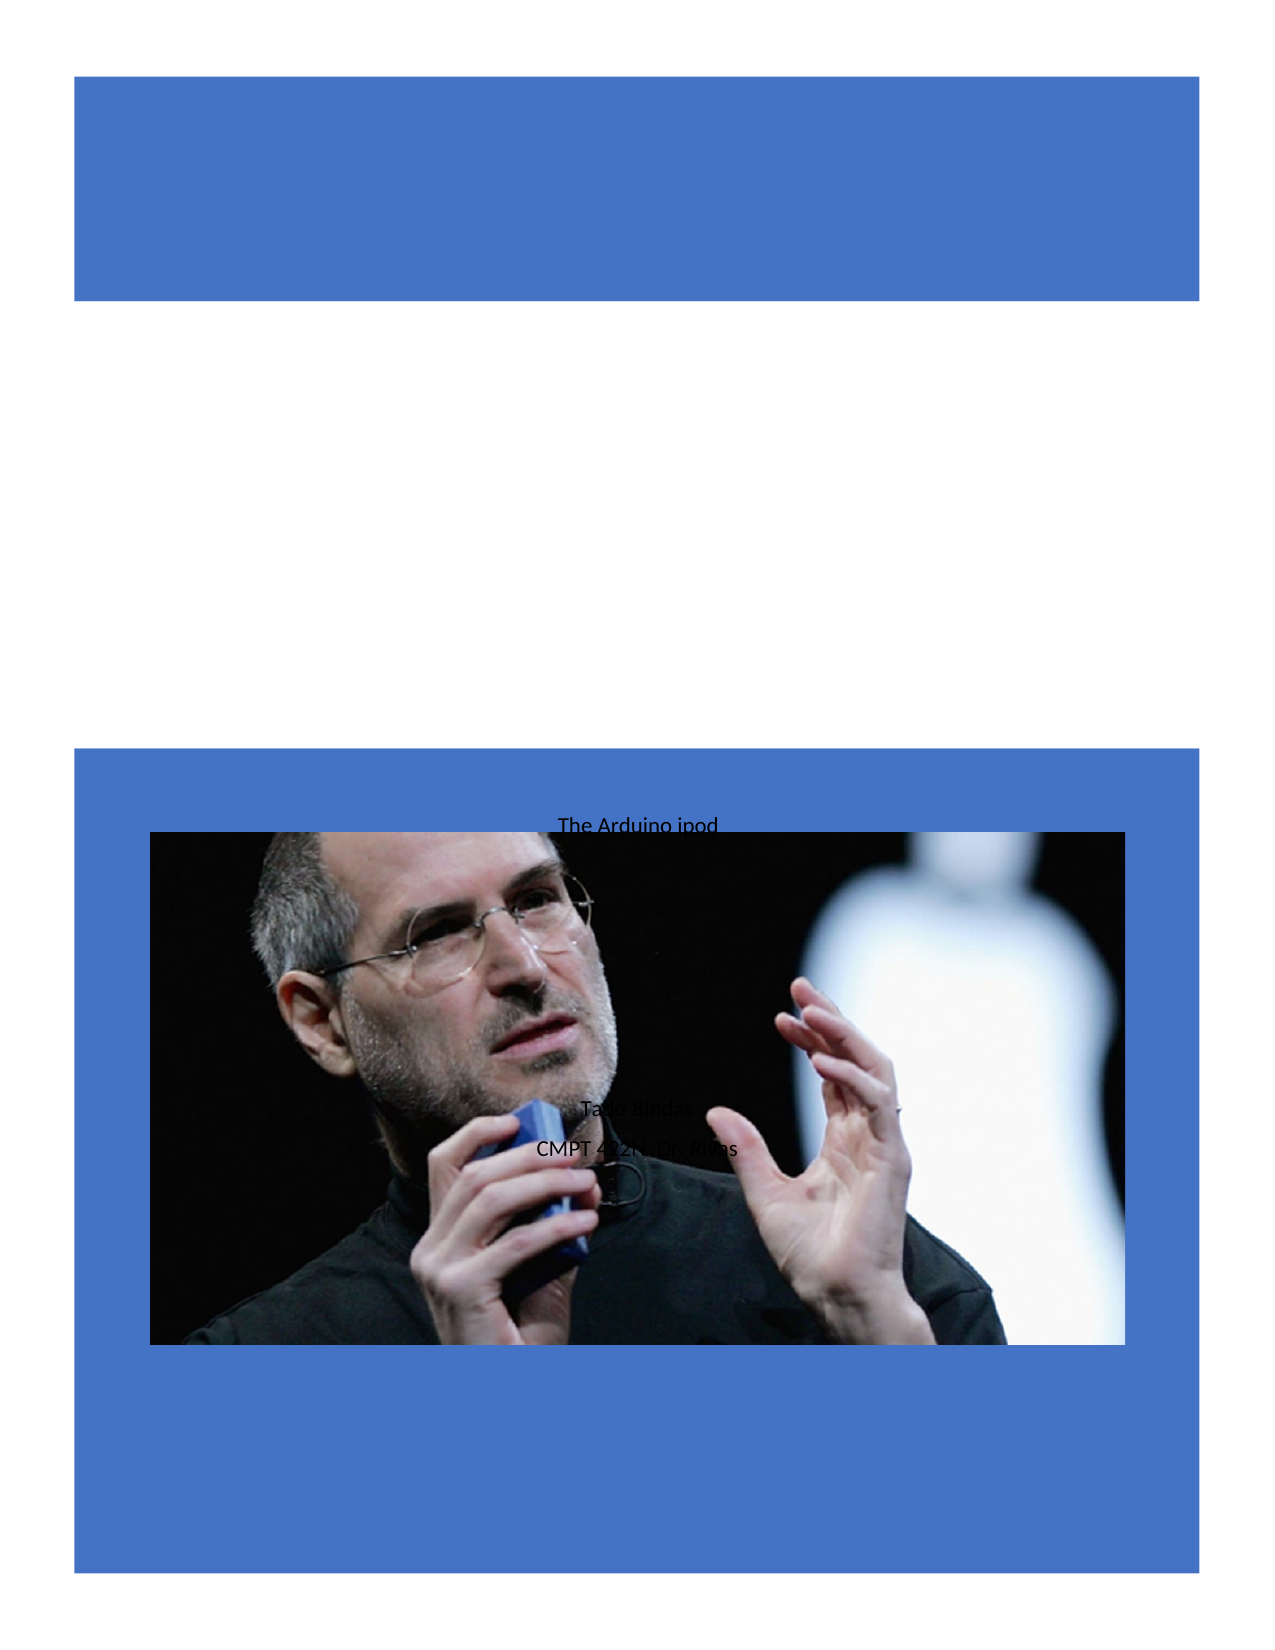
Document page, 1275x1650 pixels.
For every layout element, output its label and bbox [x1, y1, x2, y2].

picture [150, 832, 1125, 1345]
